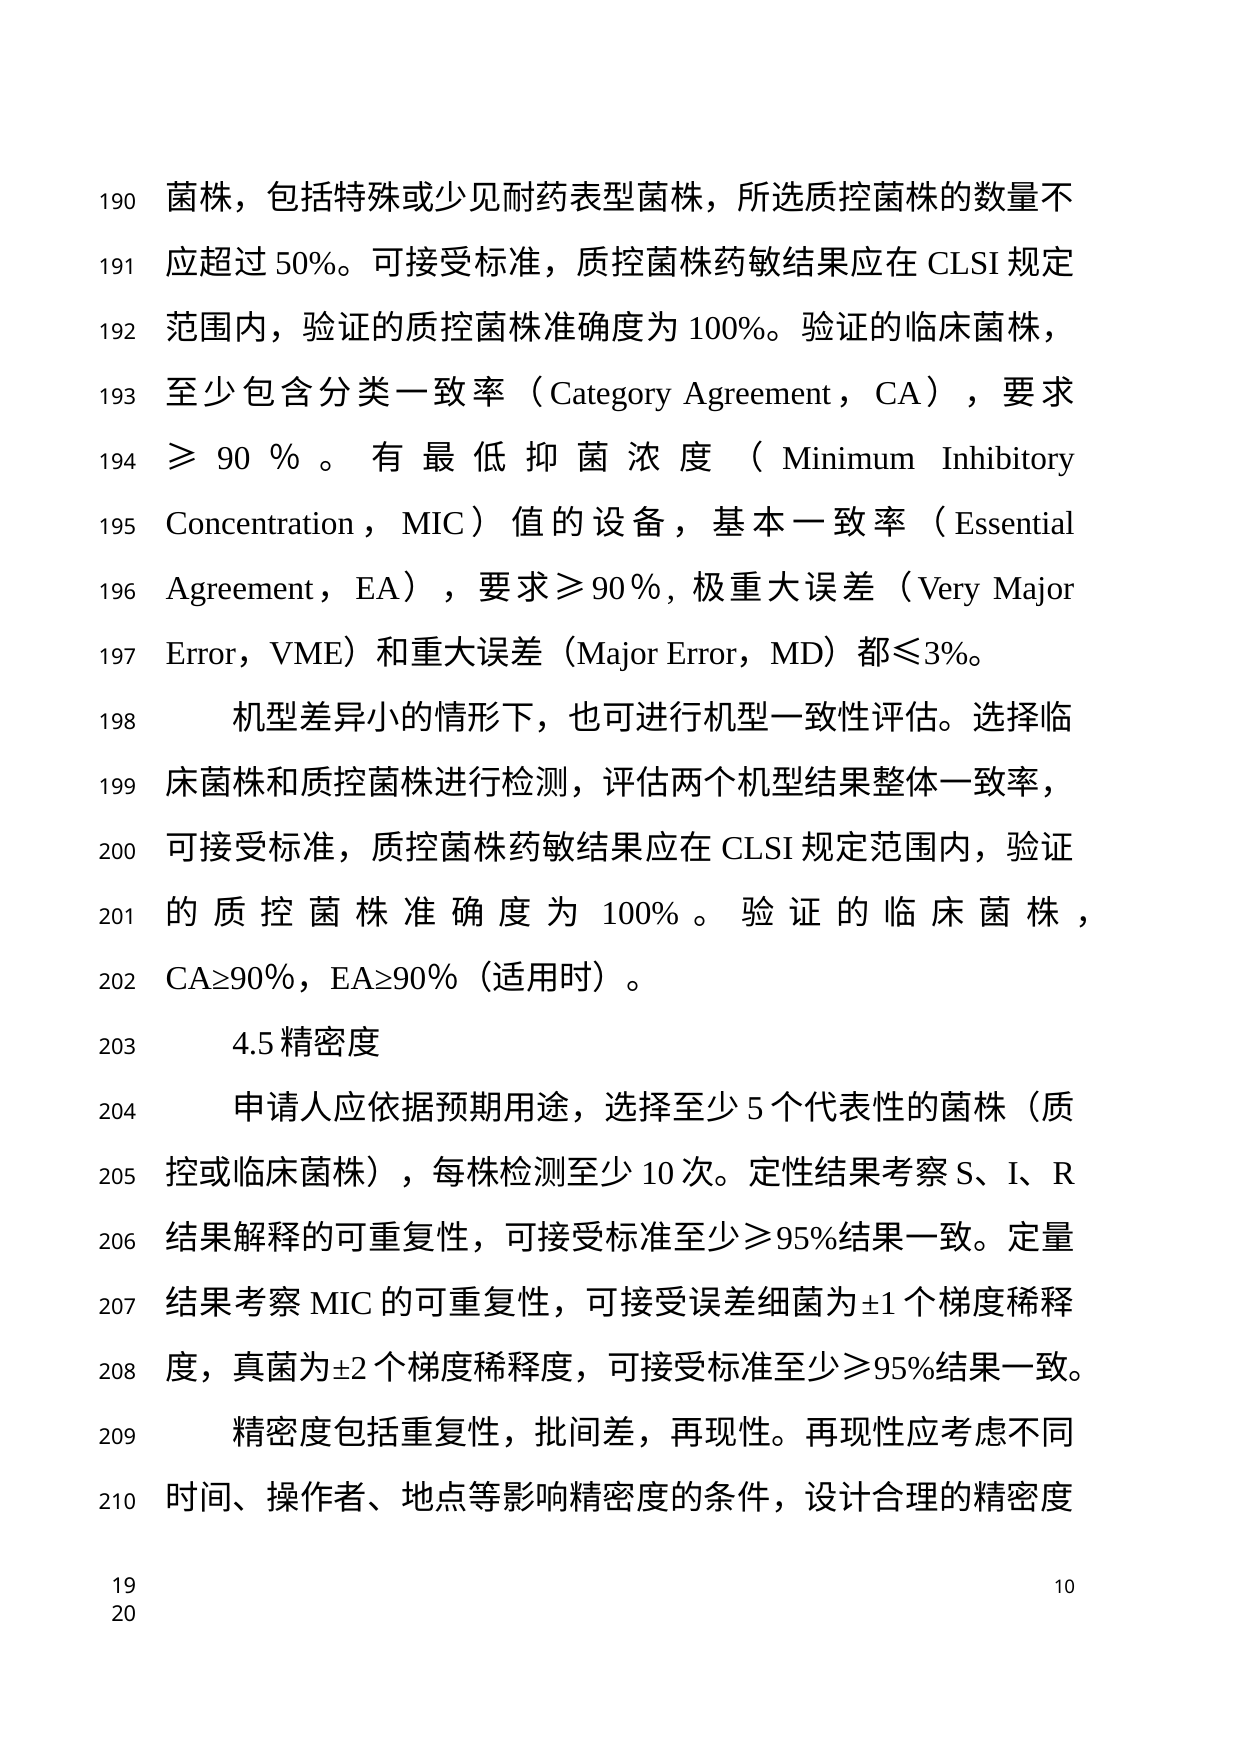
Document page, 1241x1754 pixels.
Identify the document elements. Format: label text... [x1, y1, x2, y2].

text 4.5精密度 [165, 1008, 1075, 1073]
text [165, 163, 1075, 683]
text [165, 1398, 1075, 1528]
text 机型差异小的情形下，也可进行机型一致性评估。选择临床菌株和质控菌株进行检测，评估两个机型结果整体一致率，可接受标准，质控菌株药敏结果应在CLSI规定范围内，验证的质控菌株准确度为100%。验证的临床菌株，CA≥90％，EA≥90％（适用时）。 [165, 683, 1075, 1008]
text 申请人应依据预期用途，选择至少5个代表性的菌株（质控或临床菌株），每株检测至少10次。定性结果考察S、I、R结果解释的可重复性，可接受标准至少≥95%结果一致。定量结果考察MIC的可重复性，可接受误差细菌为±1个梯度稀释度，真菌为±2个梯度稀释度，可接受标准至少≥95%结果一致。 [165, 1073, 1075, 1398]
